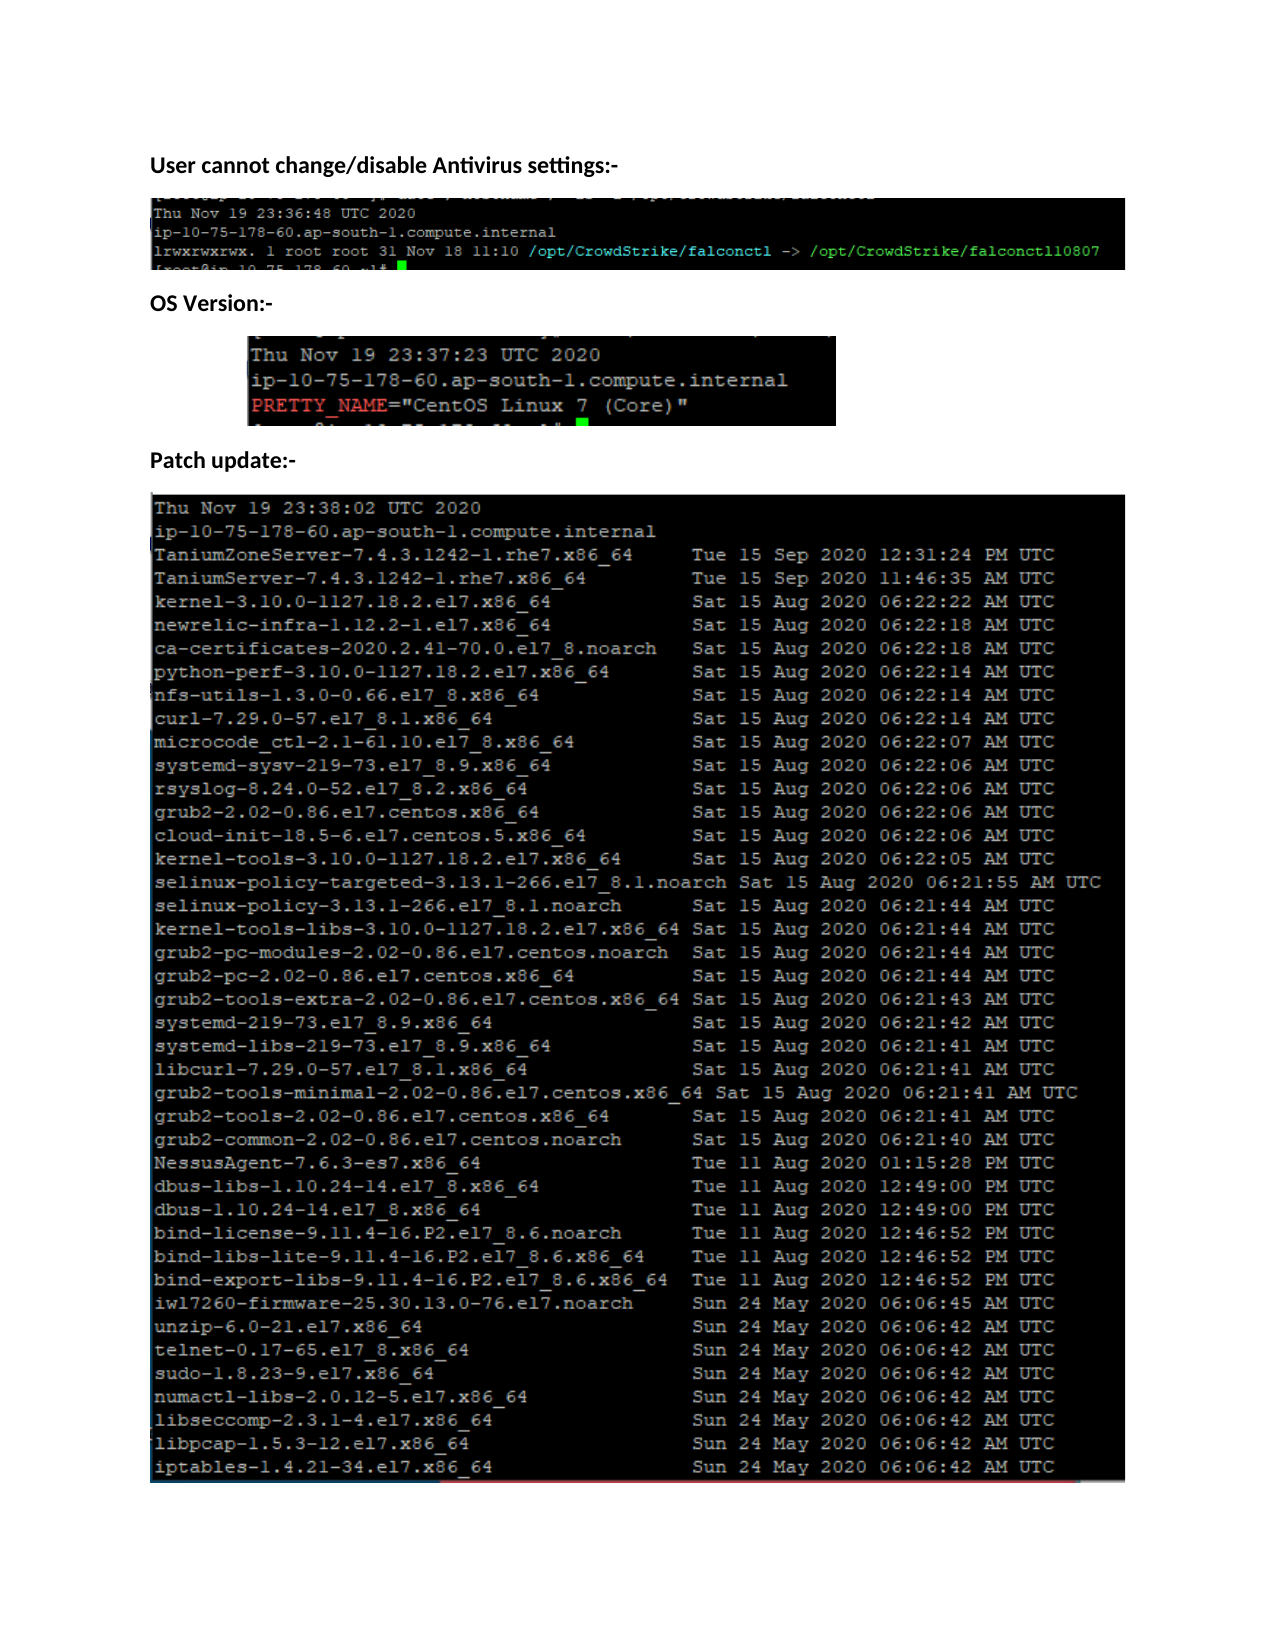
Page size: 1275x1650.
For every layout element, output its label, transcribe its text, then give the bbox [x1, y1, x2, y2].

text Patch update:- [150, 445, 1125, 474]
picture [150, 492, 1125, 1483]
text User cannot change/disable Antivirus settings:- [150, 150, 1125, 179]
picture [246, 336, 836, 426]
picture [150, 198, 1125, 270]
text OS Version:- [150, 288, 1125, 318]
